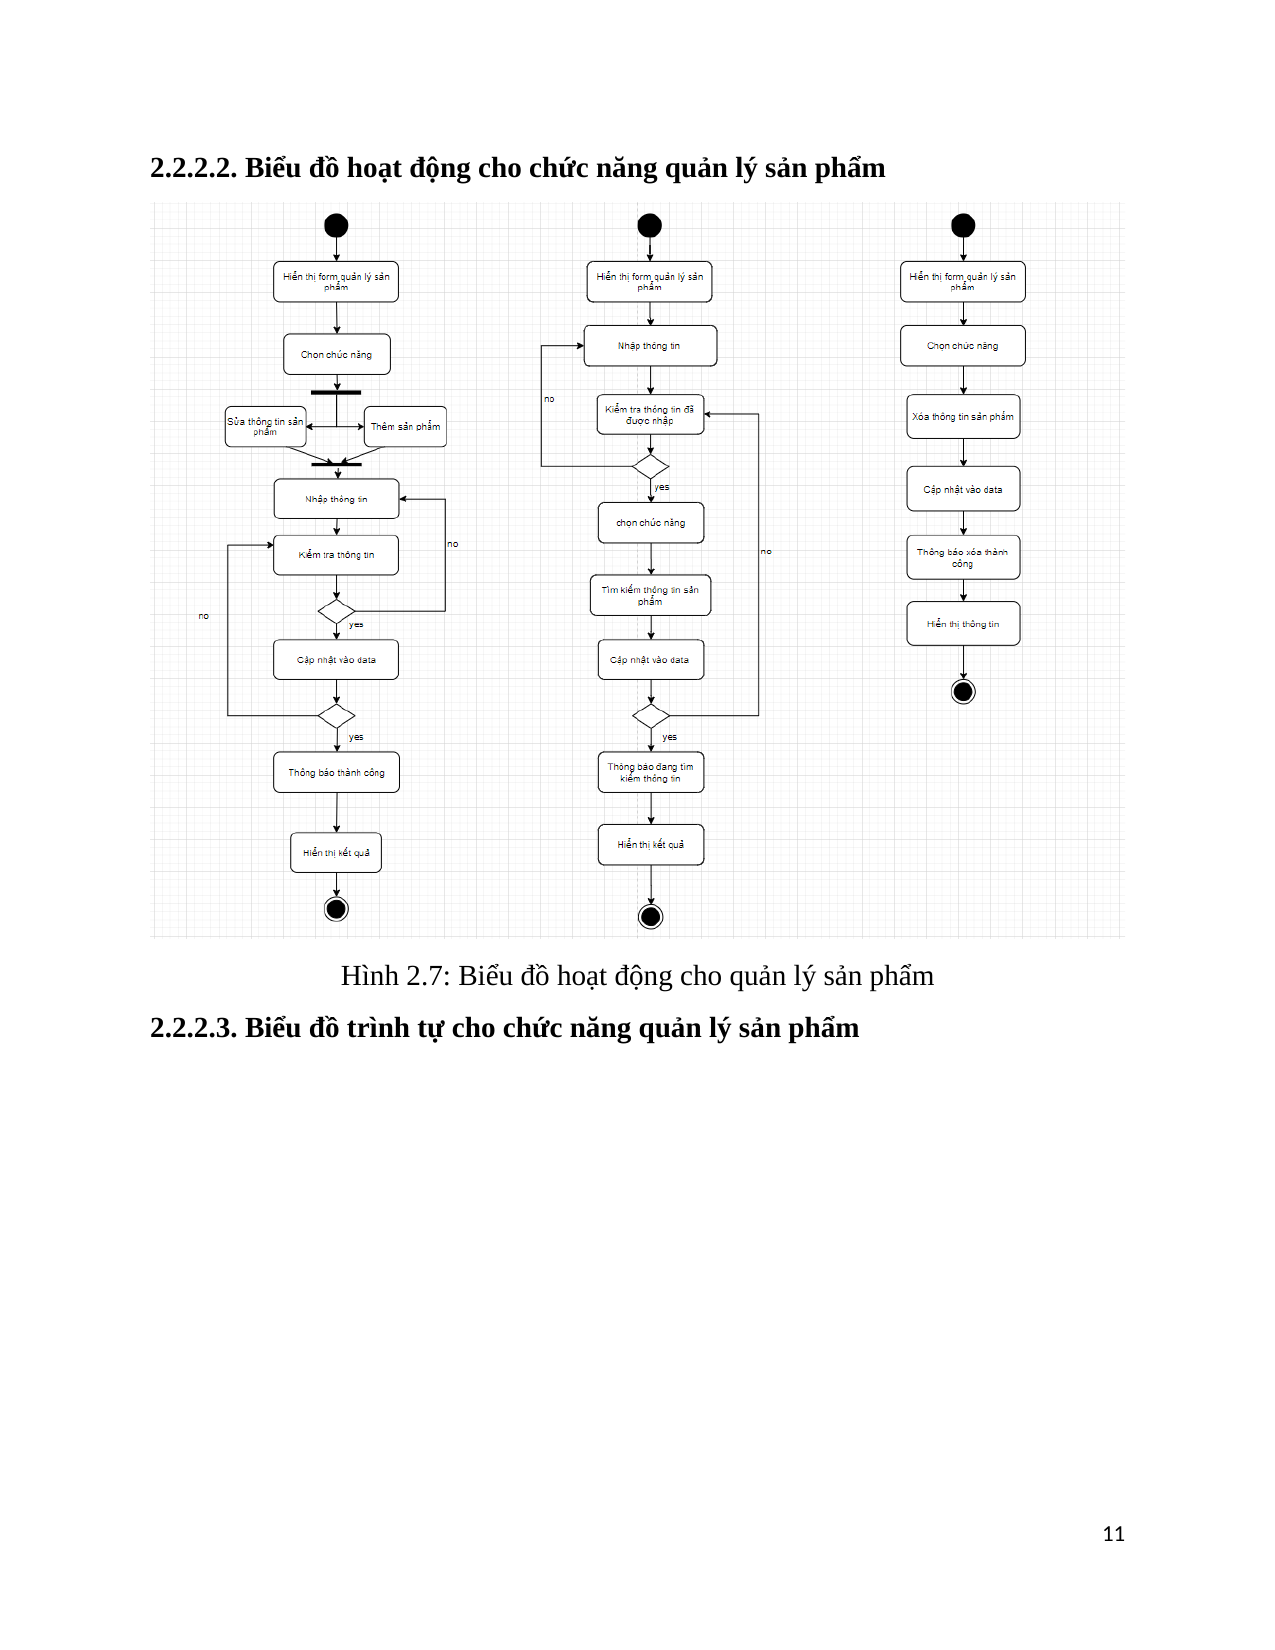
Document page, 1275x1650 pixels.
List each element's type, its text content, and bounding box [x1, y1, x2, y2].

picture [150, 202, 1125, 939]
text 2.2.2.2. Biểu đồ hoạt động cho chức năng quản lý sản phẩm [150, 150, 1125, 183]
text Hình 2.7: Biểu đồ hoạt động cho quản lý sản phẩm [150, 958, 1125, 991]
text 2.2.2.3. Biểu đồ trình tự cho chức năng quản lý sản phẩm [150, 1011, 1125, 1044]
